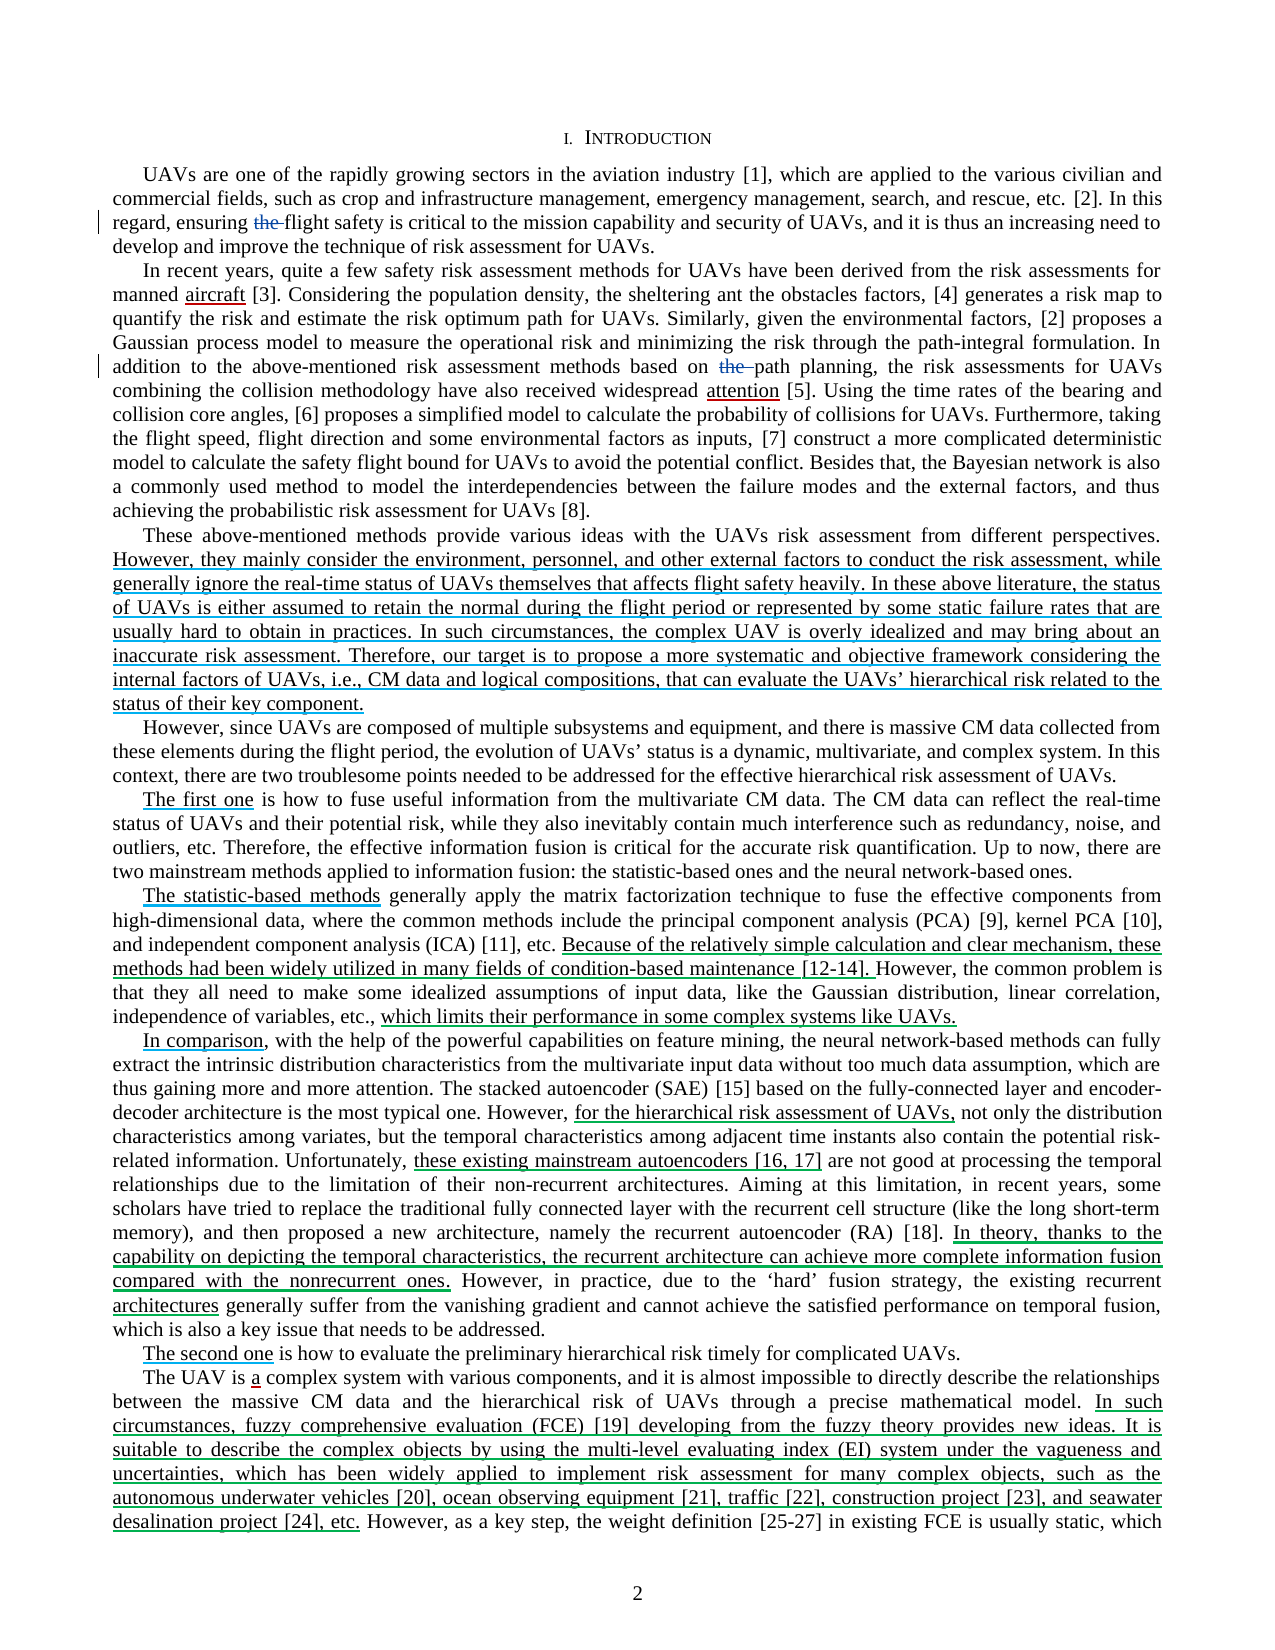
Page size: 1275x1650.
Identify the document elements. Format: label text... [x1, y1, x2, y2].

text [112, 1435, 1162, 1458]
text The statistic-based methods generally apply the matrix factorization technique to fuse the effective components from high-dimensional data, where the common methods include the principal component analysis (PCA) [9], kernel PCA [10], and independent component analysis (ICA) [11], etc. Because of the relatively simple calculation and clear mechanism, these methods had been widely utilized in many fields of condition-based maintenance [12-14]. However, the common problem is that they all need to make some idealized assumptions of input data, like the Gaussian distribution, linear correlation, independence of variables, etc., which limits their performance in some complex systems like UAVs. [112, 883, 1162, 1028]
text The first one is how to fuse useful information from the multivariate CM data. The CM data can reflect the real-time status of UAVs and their potential risk, while they also inevitably contain much interference such as redundancy, noise, and outliers, etc. Therefore, the effective information fusion is critical for the accurate risk quantification. Up to now, there are two mainstream methods applied to information fusion: the statistic-based ones and the neural network-based ones. [112, 787, 1162, 883]
text The second one is how to evaluate the preliminary hierarchical risk timely for complicated UAVs. [112, 1341, 1162, 1365]
text In recent years, quite a few safety risk assessment methods for UAVs have been derived from the risk assessments for manned aircraft [3]. Considering the population density, the sheltering ant the obstacles factors, [4] generates a risk map to quantify the risk and estimate the risk optimum path for UAVs. Similarly, given the environmental factors, [2] proposes a Gaussian process model to measure the operational risk and minimizing the risk through the path-integral formulation. In addition to the above-mentioned risk assessment methods based on path planning, the risk assessments for UAVs combining the collision methodology have also received widespread attention [5]. Using the time rates of the bearing and collision core angles, [6] proposes a simplified model to calculate the probability of collisions for UAVs. Furthermore, taking the flight speed, flight direction and some environmental factors as inputs, [7] construct a more complicated deterministic model to calculate the safety flight bound for UAVs to avoid the potential conflict. Besides that, the Bayesian network is also a commonly used method to model the interdependencies between the failure modes and the external factors, and thus achieving the probabilistic risk assessment for UAVs [8]. [112, 258, 1162, 522]
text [112, 1507, 1162, 1533]
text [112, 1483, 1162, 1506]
text These above-mentioned methods provide various ideas with the UAVs risk assessment from different perspectives. However, they mainly consider the environment, personnel, and other external factors to conduct the risk assessment, while generally ignore the real-time status of UAVs themselves that affects flight safety heavily. In these above literature, the status of UAVs is either assumed to retain the normal during the flight period or represented by some static failure rates that are usually hard to obtain in practices. In such circumstances, the complex UAV is overly idealized and may bring about an inaccurate risk assessment. Therefore, our target is to propose a more systematic and objective framework considering the internal factors of UAVs, i.e., CM data and logical compositions, that can evaluate the UAVs’ hierarchical risk related to the status of their key component. [112, 617, 1162, 688]
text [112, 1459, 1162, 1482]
text However, since UAVs are composed of multiple subsystems and equipment, and there is massive CM data collected from these elements during the flight period, the evolution of UAVs’ status is a dynamic, multivariate, and complex system. In this context, there are two troublesome points needed to be addressed for the effective hierarchical risk assessment of UAVs. [112, 715, 1162, 787]
text In comparison, with the help of the powerful capabilities on feature mining, the neural network-based methods can fully extract the intrinsic distribution characteristics from the multivariate input data without too much data assumption, which are thus gaining more and more attention. The stacked autoencoder (SAE) [15] based on the fully-connected layer and encoder-decoder architecture is the most typical one. However, for the hierarchical risk assessment of UAVs, not only the distribution characteristics among variates, but the temporal characteristics among adjacent time instants also contain the potential risk-related information. Unfortunately, these existing mainstream autoencoders [16, 17] are not good at processing the temporal relationships due to the limitation of their non-recurrent architectures. Aiming at this limitation, in recent years, some scholars have tried to replace the traditional fully connected layer with the recurrent cell structure (like the long short-term memory), and then proposed a new architecture, namely the recurrent autoencoder (RA) [18]. In theory, thanks to the capability on depicting the temporal characteristics, the recurrent architecture can achieve more complete information fusion compared with the nonrecurrent ones. However, in practice, due to the ‘hard’ fusion strategy, the existing recurrent architectures generally suffer from the vanishing gradient and cannot achieve the satisfied performance on temporal fusion, which is also a key issue that needs to be addressed. [112, 1028, 1162, 1265]
subtitle INTRODUCTION [112, 125, 1162, 149]
text UAVs are one of the rapidly growing sectors in the aviation industry [1], which are applied to the various civilian and commercial fields, such as crop and infrastructure management, emergency management, search, and rescue, etc. [2]. In this regard, ensuring flight safety is critical to the mission capability and security of UAVs, and it is thus an increasing need to develop and improve the technique of risk assessment for UAVs. [112, 162, 1162, 258]
